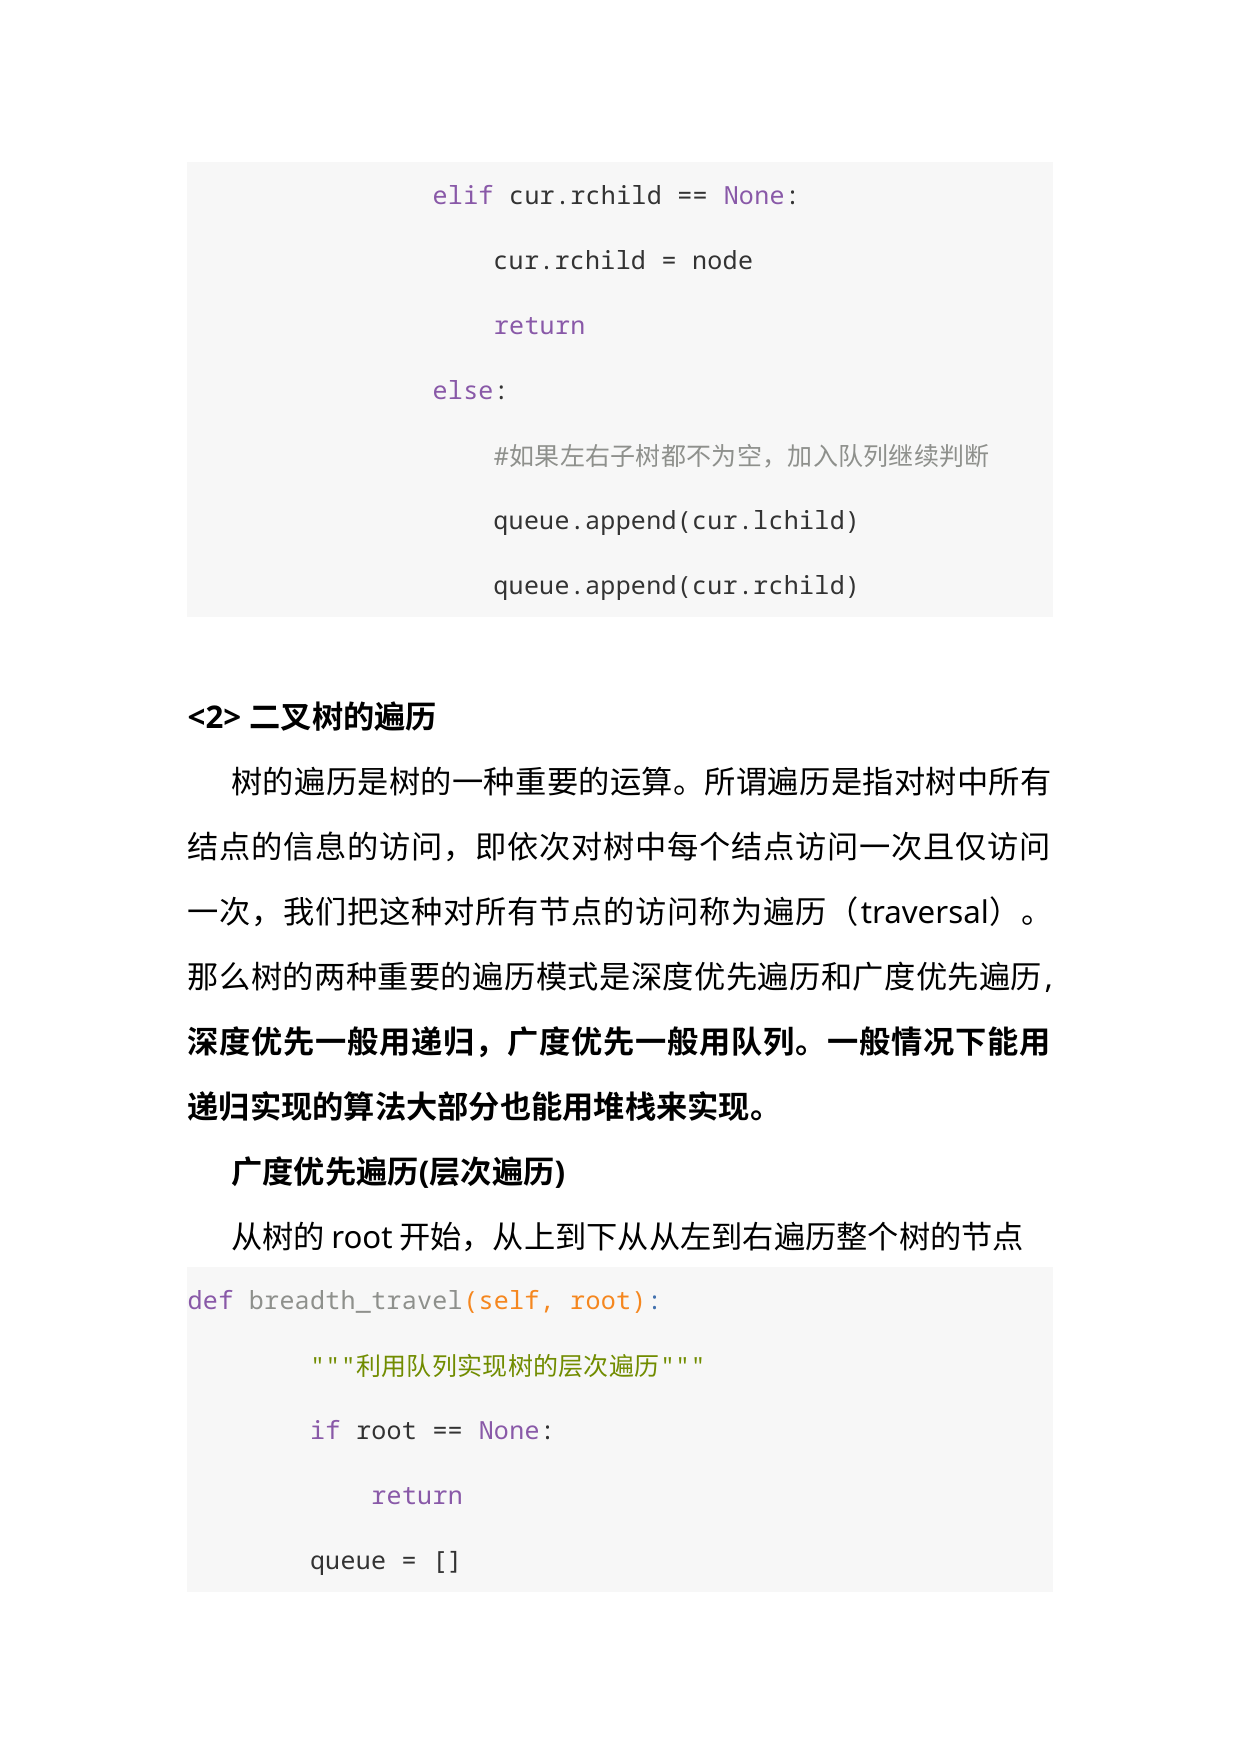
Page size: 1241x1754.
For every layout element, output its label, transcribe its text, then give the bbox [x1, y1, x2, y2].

text cur.rchild = node [187, 227, 1053, 292]
text 树的遍历是树的一种重要的运算。所谓遍历是指对树中所有结点的信息的访问，即依次对树中每个结点访问一次且仅访问一次，我们把这种对所有节点的访问称为遍历（traversal）。那么树的两种重要的遍历模式是深度优先遍历和广度优先遍历,深度优先一般用递归，广度优先一般用队列。一般情况下能用递归实现的算法大部分也能用堆栈来实现。 [187, 747, 1053, 1137]
text if root == None: [187, 1397, 1053, 1462]
text else: [187, 357, 1053, 422]
text """利用队列实现树的层次遍历""" [187, 1332, 1053, 1397]
text return [187, 1462, 1053, 1527]
text queue.append(cur.rchild) [187, 552, 1053, 617]
text 广度优先遍历(层次遍历) [187, 1137, 1053, 1202]
text elif cur.rchild == None: [187, 162, 1053, 227]
text return [187, 292, 1053, 357]
text #如果左右子树都不为空，加入队列继续判断 [187, 422, 1053, 487]
text queue = [] [187, 1527, 1053, 1592]
text def breadth_travel(self, root): [187, 1267, 1053, 1332]
text <2> 二叉树的遍历 [187, 682, 1053, 747]
text 从树的root开始，从上到下从从左到右遍历整个树的节点 [187, 1202, 1053, 1267]
text queue.append(cur.lchild) [187, 487, 1053, 552]
